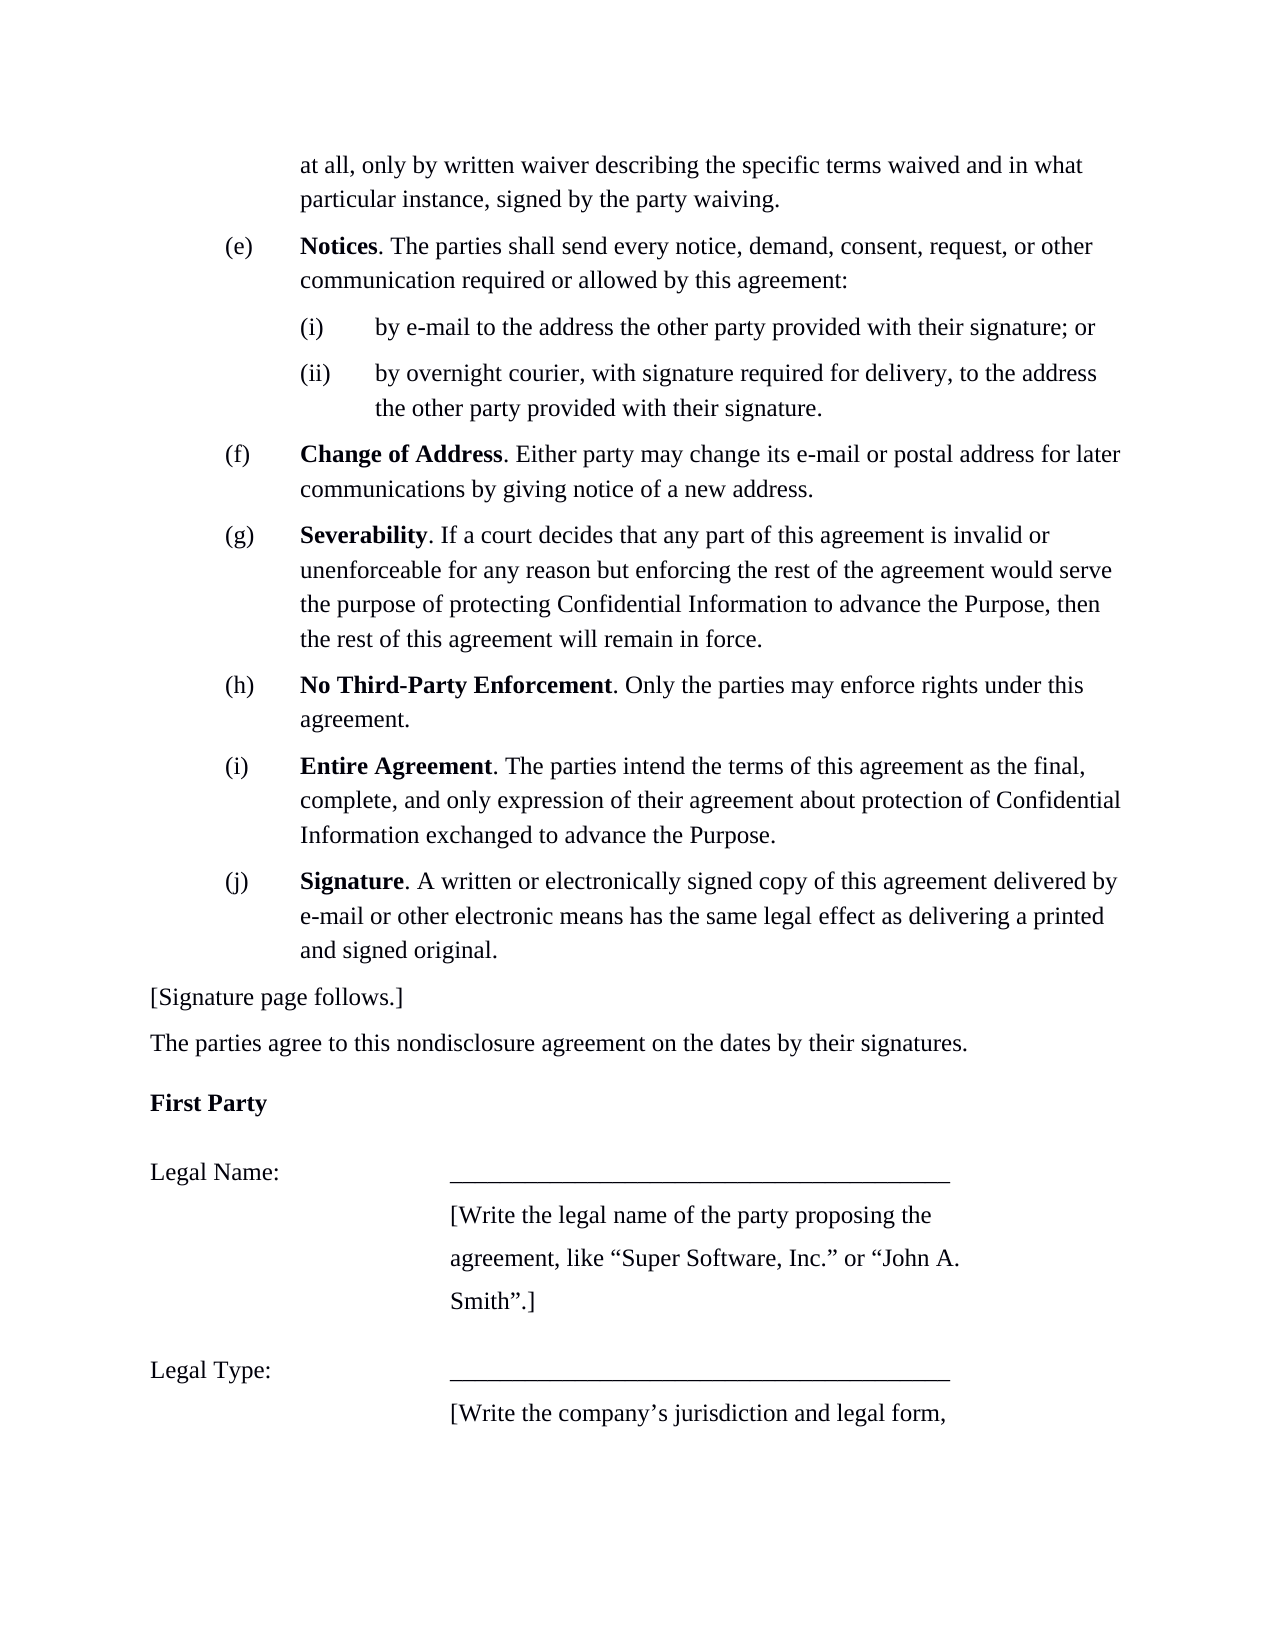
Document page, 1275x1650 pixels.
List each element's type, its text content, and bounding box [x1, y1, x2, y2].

text First Party [150, 1088, 975, 1117]
text (h) No Third-Party Enforcement. Only the parties may enforce rights under this agreement. [225, 670, 1125, 733]
text (g) Severability. If a court decides that any part of this agreement is invalid or unenforceable for any reason but enforcing the rest of the agreement would serve the purpose of protecting Confidential Information to advance the Purpose, then the rest of this agreement will remain in force. [225, 520, 1125, 652]
text (i) by e-mail to the address the other party provided with their signature; or [300, 312, 1125, 341]
text (ii) by overnight courier, with signature required for delivery, to the address the other party provided with their signature. [300, 358, 1125, 422]
text Legal Name: ________________________________________ [Write the legal name of the party proposing the agreement, like “Super Software, Inc.” or “John A. Smith”.] [150, 1157, 975, 1315]
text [225, 150, 1125, 213]
text (j) Signature. A written or electronically signed copy of this agreement delivered by e-mail or other electronic means has the same legal effect as delivering a printed and signed original. [225, 866, 1125, 964]
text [150, 1355, 975, 1427]
text (i) Entire Agreement. The parties intend the terms of this agreement as the final, complete, and only expression of their agreement about protection of Confidential Information exchanged to advance the Purpose. [225, 751, 1125, 849]
text (f) Change of Address. Either party may change its e-mail or postal address for later communications by giving notice of a new address. [225, 439, 1125, 502]
text (e) Notices. The parties shall send every notice, demand, consent, request, or other communication required or allowed by this agreement: [225, 231, 1125, 294]
text [Signature page follows.] [150, 982, 1125, 1011]
text The parties agree to this nondisclosure agreement on the dates by their signatures. [150, 1028, 1125, 1057]
